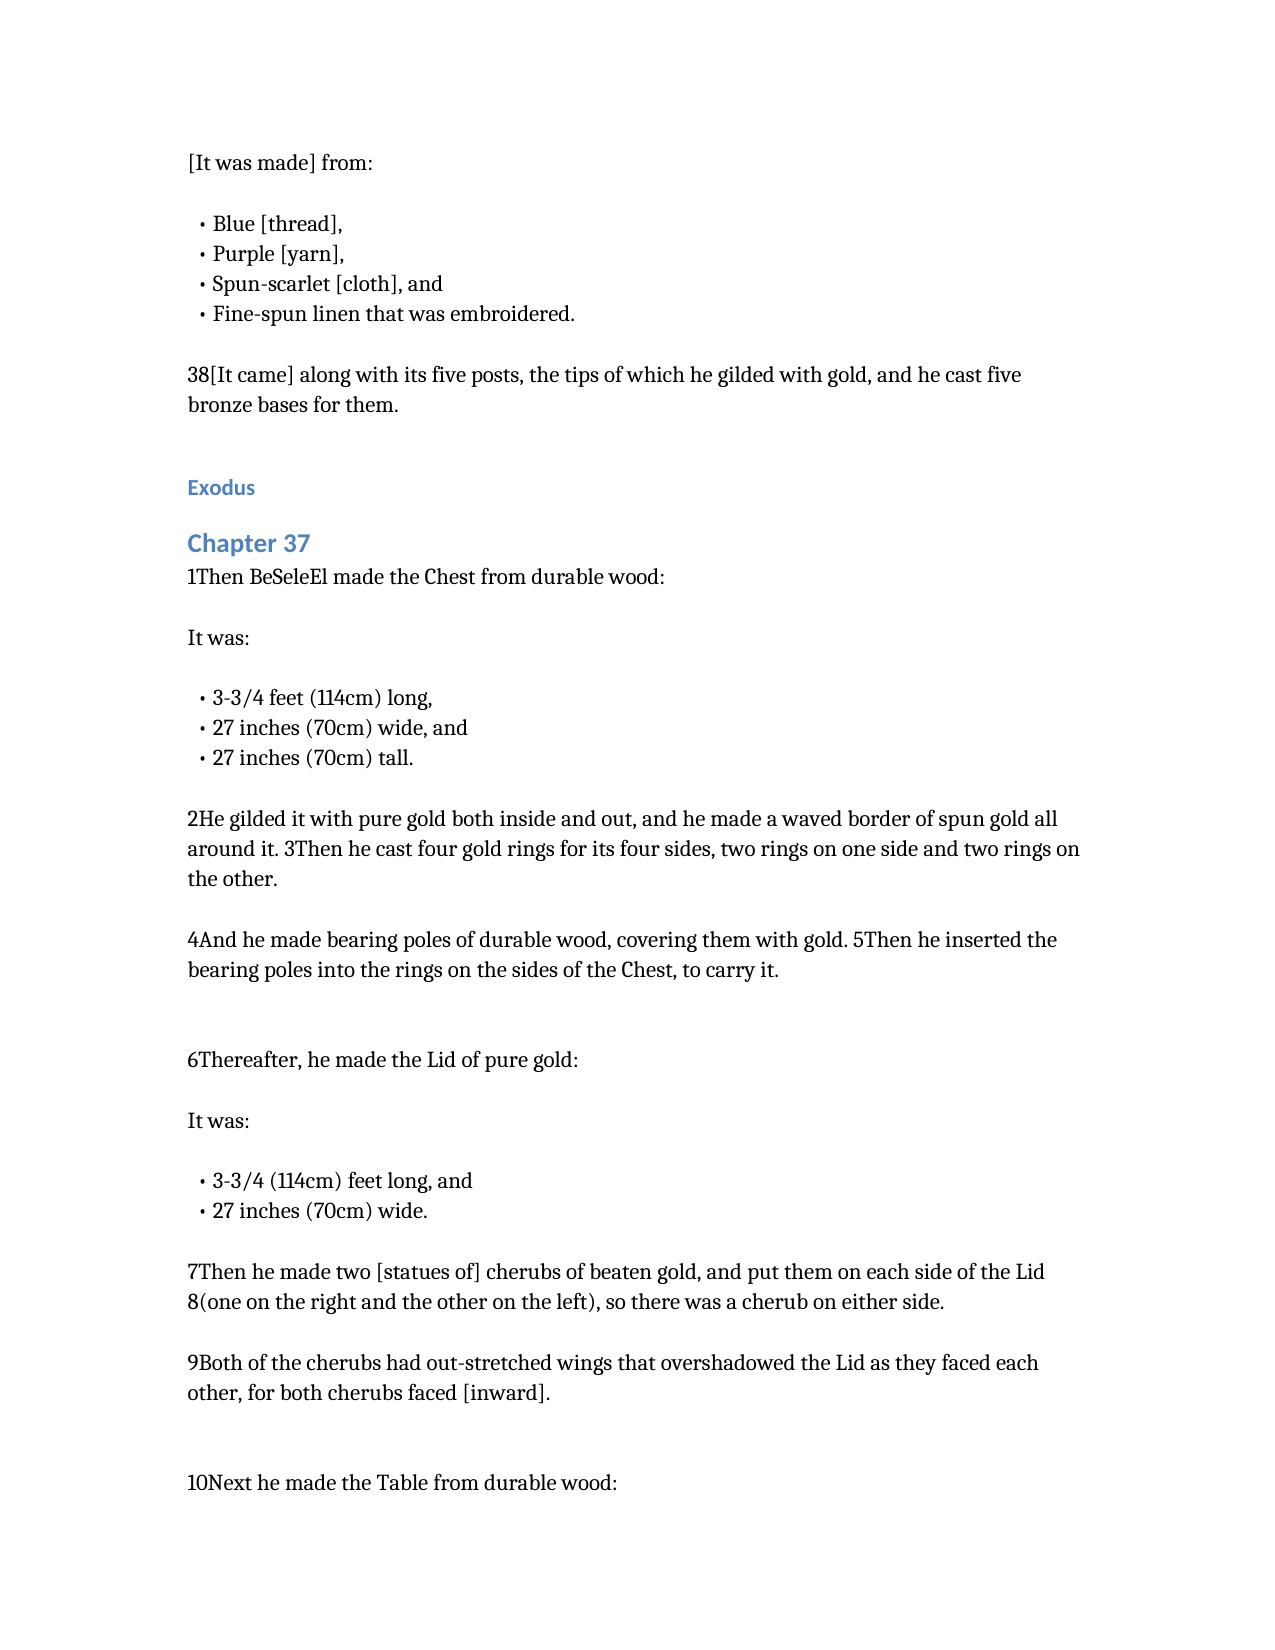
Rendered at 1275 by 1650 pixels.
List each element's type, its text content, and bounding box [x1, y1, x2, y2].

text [187, 150, 1087, 448]
subtitle Chapter 37 [187, 526, 1087, 559]
subtitle Exodus [187, 473, 1087, 501]
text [187, 564, 1087, 1496]
